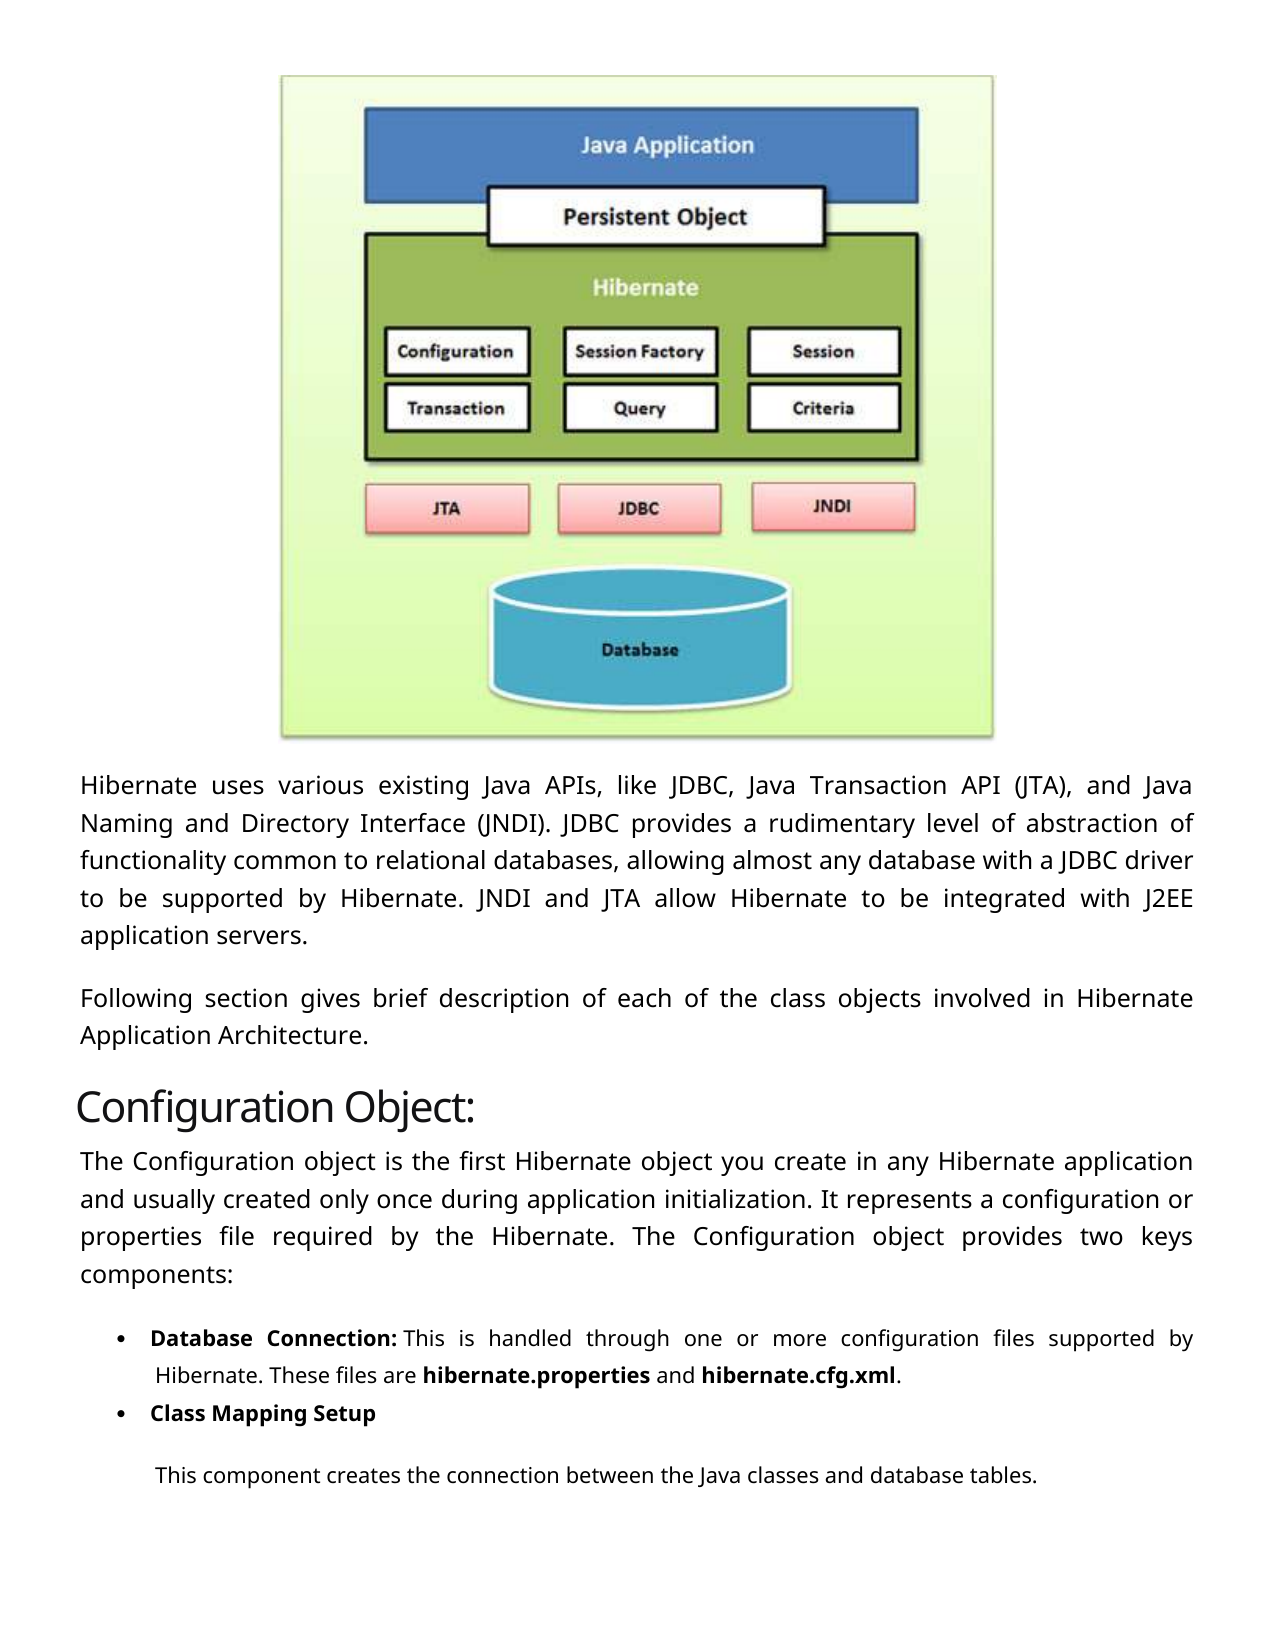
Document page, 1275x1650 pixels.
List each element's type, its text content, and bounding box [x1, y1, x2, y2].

text This component creates the connection between the Java classes and database tables. [155, 1453, 1195, 1490]
list Database Connection: This is handled through one or more configuration files supported by Hibernate. These files are hibernate.properties and hibernate.cfg.xml. [117, 1315, 1195, 1390]
text Hibernate uses various existing Java APIs, like JDBC, Java Transaction API (JTA), and Java Naming and Directory Interface (JNDI). JDBC provides a rudimentary level of abstraction of functionality common to relational databases, allowing almost any database with a JDBC driver to be supported by Hibernate. JNDI and JTA allow Hibernate to be integrated with J2EE application servers. [80, 764, 1195, 952]
picture [278, 75, 997, 744]
subtitle Configuration Object: [75, 1077, 1195, 1135]
text Following section gives brief description of each of the class objects involved in Hibernate Application Architecture. [80, 977, 1195, 1052]
list Class Mapping Setup [117, 1390, 1195, 1428]
text The Configuration object is the first Hibernate object you create in any Hibernate application and usually created only once during application initialization. It represents a configuration or properties file required by the Hibernate. The Configuration object provides two keys components: [80, 1140, 1195, 1290]
